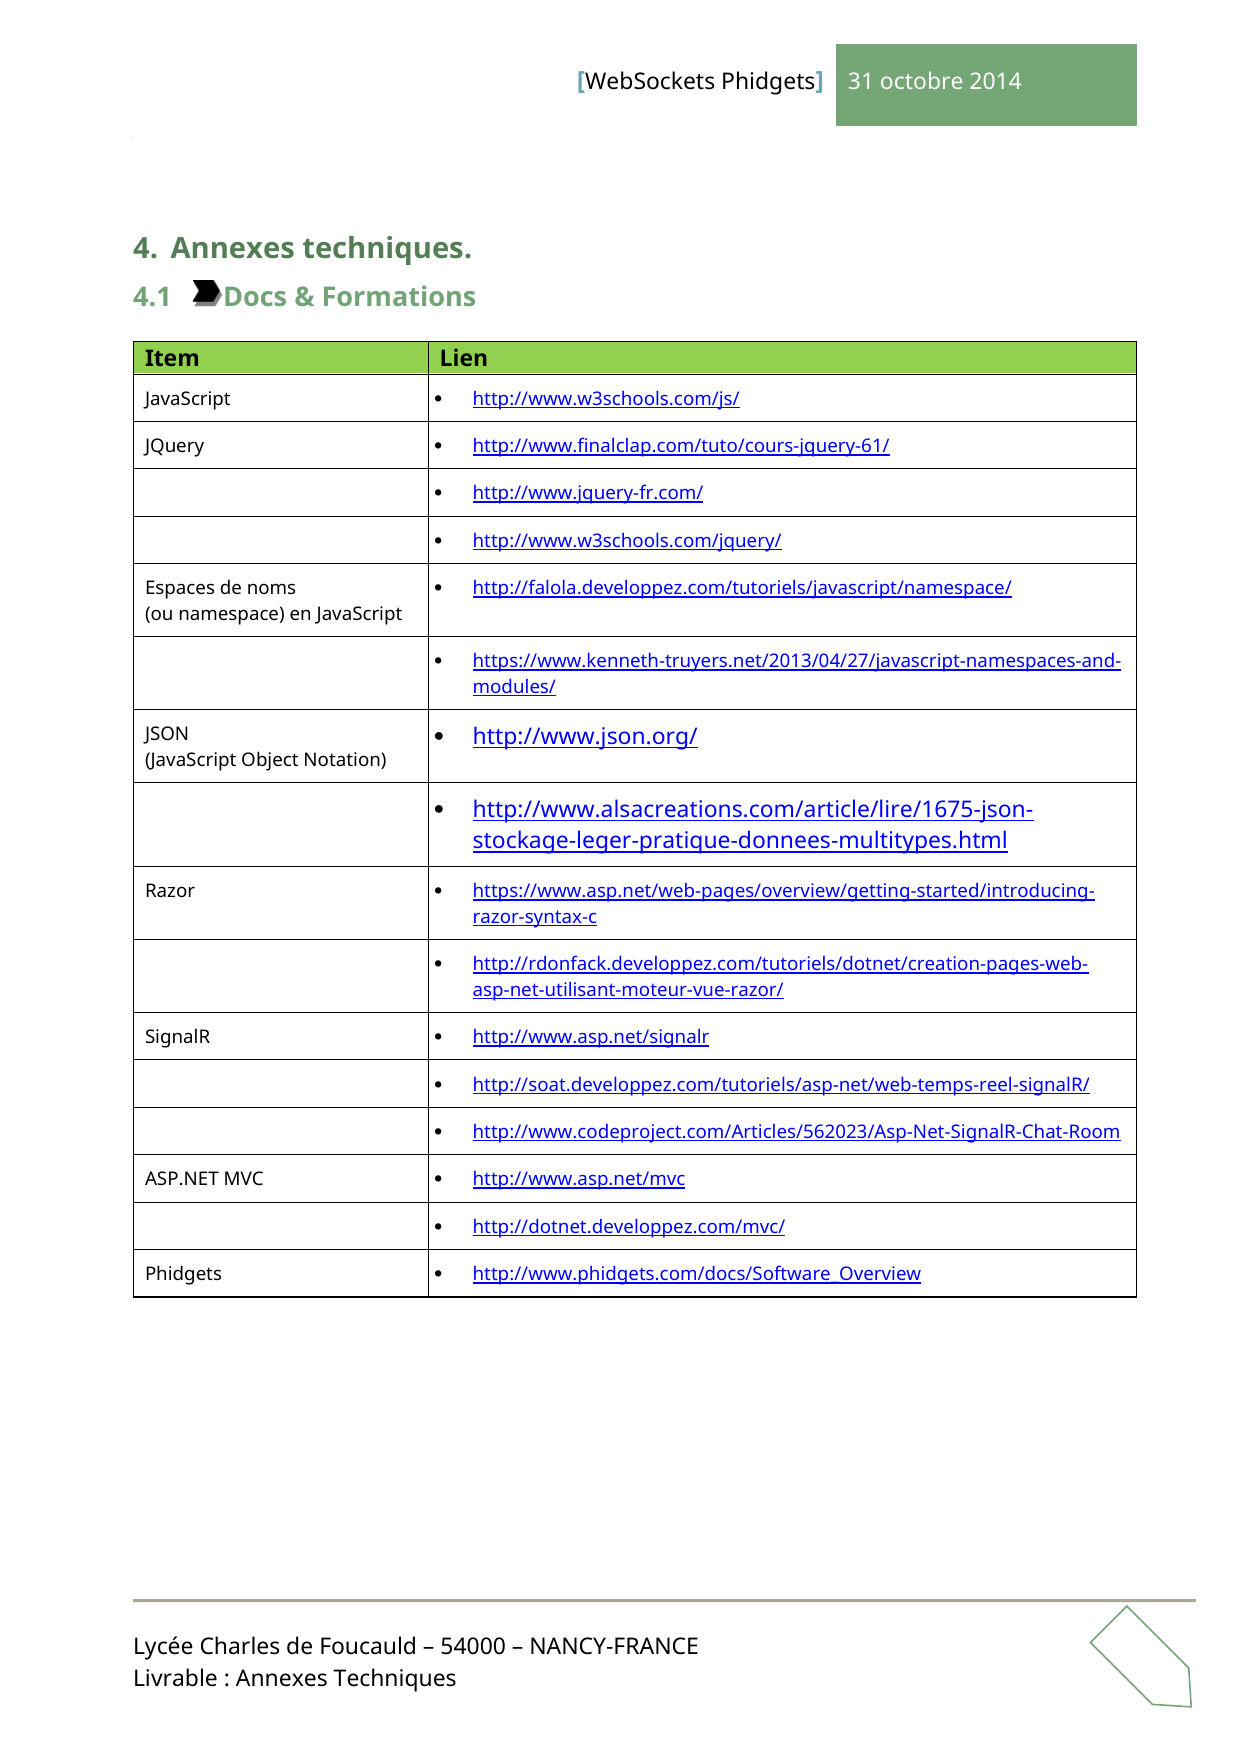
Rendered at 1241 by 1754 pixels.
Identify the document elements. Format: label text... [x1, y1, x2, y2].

table_cell http://www.asp.net/mvc [429, 1155, 1136, 1202]
table_cell [134, 469, 428, 516]
table_cell JSON (JavaScript Object Notation) [134, 710, 428, 782]
table_cell Phidgets [134, 1250, 428, 1296]
table_cell JavaScript [134, 375, 428, 421]
table_cell http://soat.developpez.com/tutoriels/asp-net/web-temps-reel-signalR/ [429, 1060, 1136, 1107]
table_cell http://www.w3schools.com/js/ [429, 375, 1136, 421]
table_cell Espaces de noms (ou namespace) en JavaScript [134, 564, 428, 636]
table_cell http://www.alsacreations.com/article/lire/1675-json-stockage-leger-pratique-donnees-multitypes.html [429, 783, 1136, 866]
table_cell JQuery [134, 422, 428, 468]
table_cell [134, 783, 428, 866]
picture [192, 280, 223, 307]
table_cell [134, 940, 428, 1012]
table_cell [134, 1108, 428, 1154]
table_cell Razor [134, 867, 428, 939]
table_cell http://www.asp.net/signalr [429, 1013, 1136, 1059]
table_cell http://dotnet.developpez.com/mvc/ [429, 1203, 1136, 1249]
table_cell https://www.kenneth-truyers.net/2013/04/27/javascript-namespaces-and-modules/ [429, 637, 1136, 709]
table_header Lien [429, 342, 1136, 373]
table_cell [134, 637, 428, 709]
table_cell http://falola.developpez.com/tutoriels/javascript/namespace/ [429, 564, 1136, 636]
table_cell ASP.NET MVC [134, 1155, 428, 1202]
table_header Item [134, 342, 428, 373]
table_cell http://www.finalclap.com/tuto/cours-jquery-61/ [429, 422, 1136, 468]
table_cell SignalR [134, 1013, 428, 1059]
table_cell [134, 1060, 428, 1107]
subtitle Docs & Formations [133, 278, 1137, 315]
table_cell [134, 1203, 428, 1249]
subtitle Annexes techniques. [133, 228, 1137, 267]
table_cell http://www.w3schools.com/jquery/ [429, 517, 1136, 563]
table_cell [134, 517, 428, 563]
table_cell http://rdonfack.developpez.com/tutoriels/dotnet/creation-pages-web-asp-net-utilisant-moteur-vue-razor/ [429, 940, 1136, 1012]
table_cell http://www.codeproject.com/Articles/562023/Asp-Net-SignalR-Chat-Room [429, 1108, 1136, 1154]
table_cell https://www.asp.net/web-pages/overview/getting-started/introducing-razor-syntax-c [429, 867, 1136, 939]
table_cell http://www.json.org/ [429, 710, 1136, 782]
table_cell http://www.jquery-fr.com/ [429, 469, 1136, 516]
table_cell http://www.phidgets.com/docs/Software_Overview [429, 1250, 1136, 1296]
